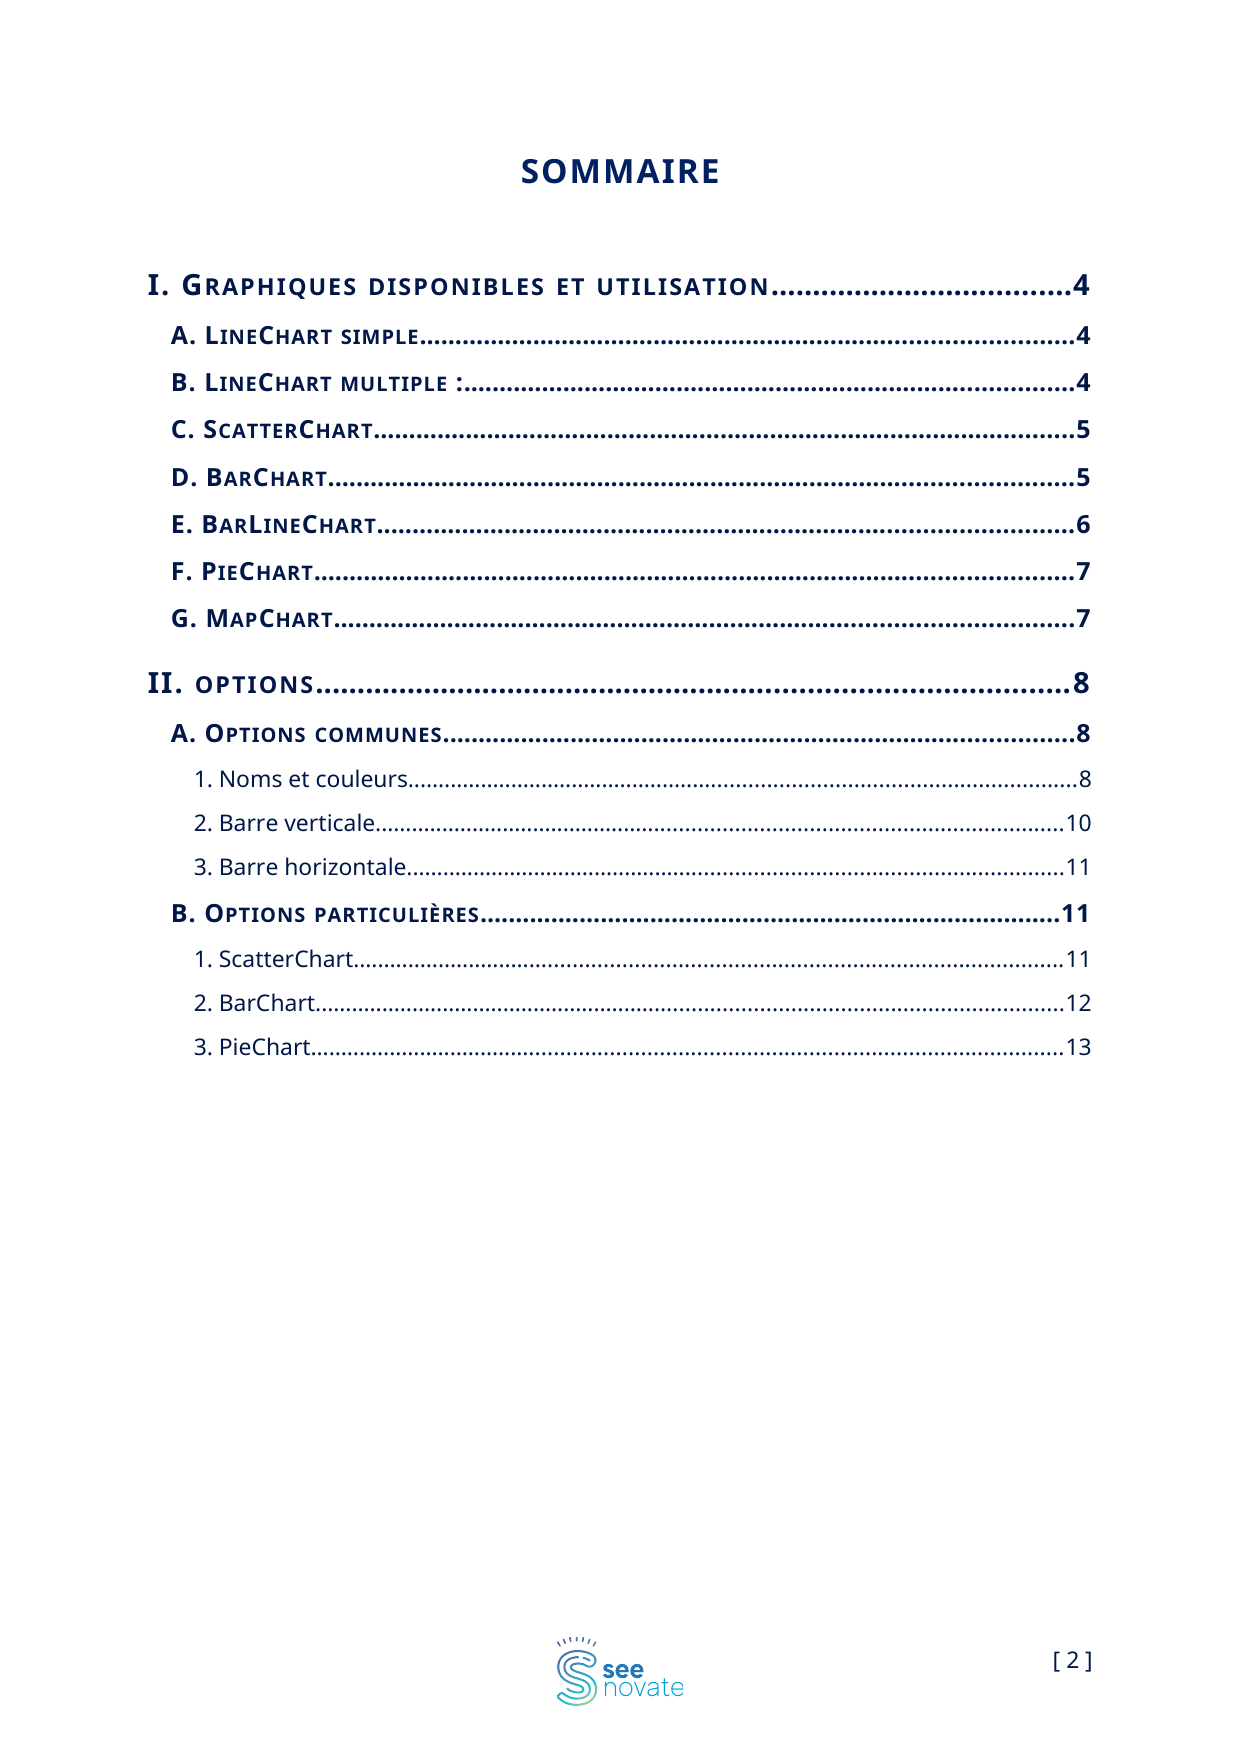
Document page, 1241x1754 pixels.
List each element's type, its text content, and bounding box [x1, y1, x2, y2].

text 1. Noms et couleurs 8 [193, 763, 1093, 794]
text II. options 8 [148, 662, 1093, 702]
text 2. BarChart 12 [193, 987, 1093, 1018]
text 3. Barre horizontale 11 [193, 851, 1093, 882]
text F. PieChart 7 [171, 553, 1093, 588]
text E. BarLineChart 6 [171, 506, 1093, 540]
text C. ScatterChart 5 [171, 412, 1093, 446]
text A. Options communes 8 [171, 716, 1093, 750]
text B. LineChart multiple : 4 [171, 365, 1093, 399]
text I. Graphiques disponibles et utilisation 4 [148, 264, 1093, 304]
text D. BarChart 5 [171, 459, 1093, 493]
text A. LineChart simple 4 [171, 318, 1093, 352]
text G. MapChart 7 [171, 601, 1093, 635]
text 1. ScatterChart 11 [193, 943, 1093, 974]
text 2. Barre verticale 10 [193, 807, 1093, 838]
text 3. PieChart 13 [193, 1031, 1093, 1062]
text B. Options particulières 11 [171, 895, 1093, 929]
text SOMMAIRE [148, 148, 1093, 193]
picture [557, 1637, 684, 1706]
